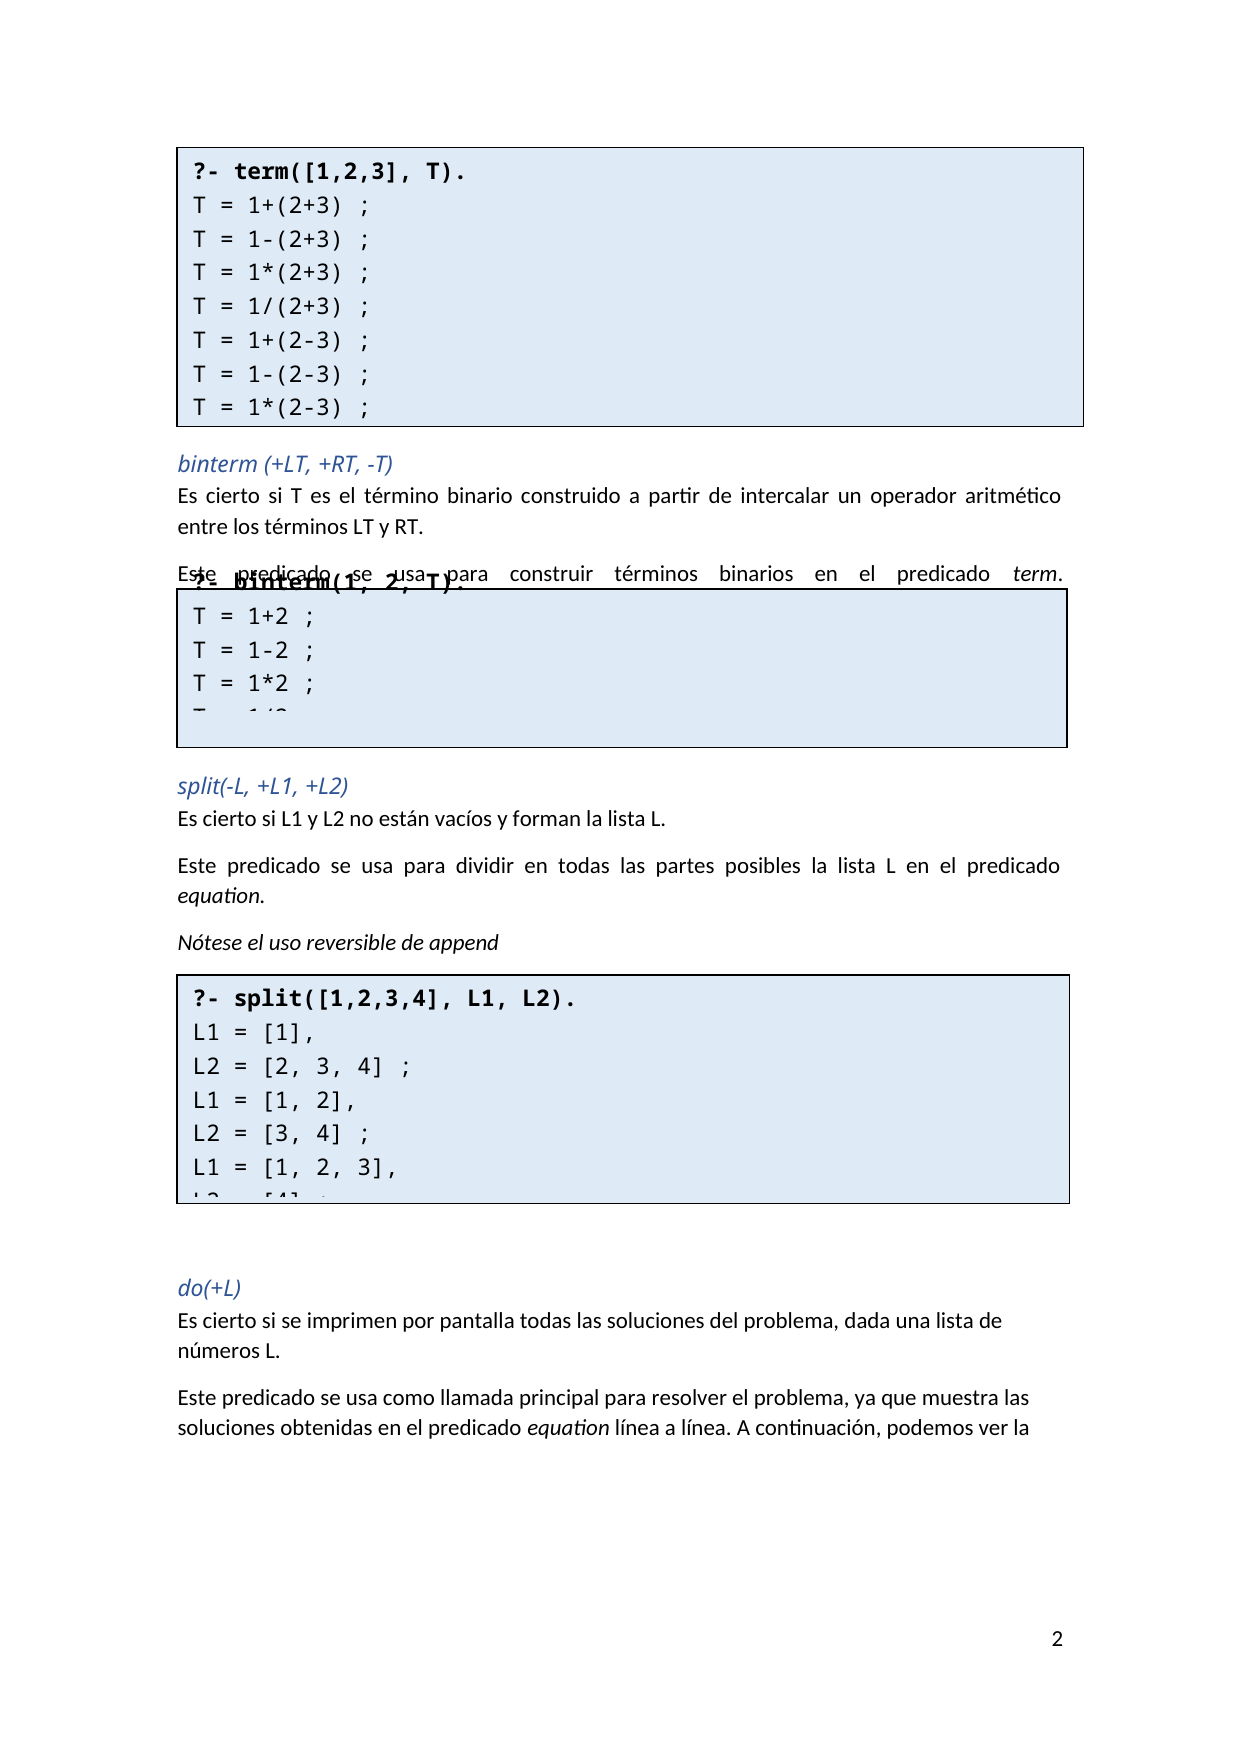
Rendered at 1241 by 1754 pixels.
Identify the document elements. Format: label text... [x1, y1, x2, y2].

subtitle binterm (+LT, +RT, -T) [177, 448, 1063, 479]
subtitle split(-L, +L1, +L2) [177, 770, 1063, 802]
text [177, 1383, 1063, 1441]
text Este predicado se usa para dividir en todas las partes posibles la lista L en el predicado equation. [177, 851, 1063, 909]
text Es cierto si L1 y L2 no están vacíos y forman la lista L. [177, 804, 1063, 832]
text Es cierto si se imprimen por pantalla todas las soluciones del problema, dada una lista de números L. [177, 1306, 1063, 1364]
text Es cierto si T es el término binario construido a partir de intercalar un operador aritmético entre los términos LT y RT. [177, 482, 1063, 540]
subtitle do(+L) [177, 1272, 1063, 1303]
text Nótese el uso reversible de append [177, 928, 1063, 956]
text Este predicado se usa para construir términos binarios en el predicado term. [177, 559, 1063, 588]
